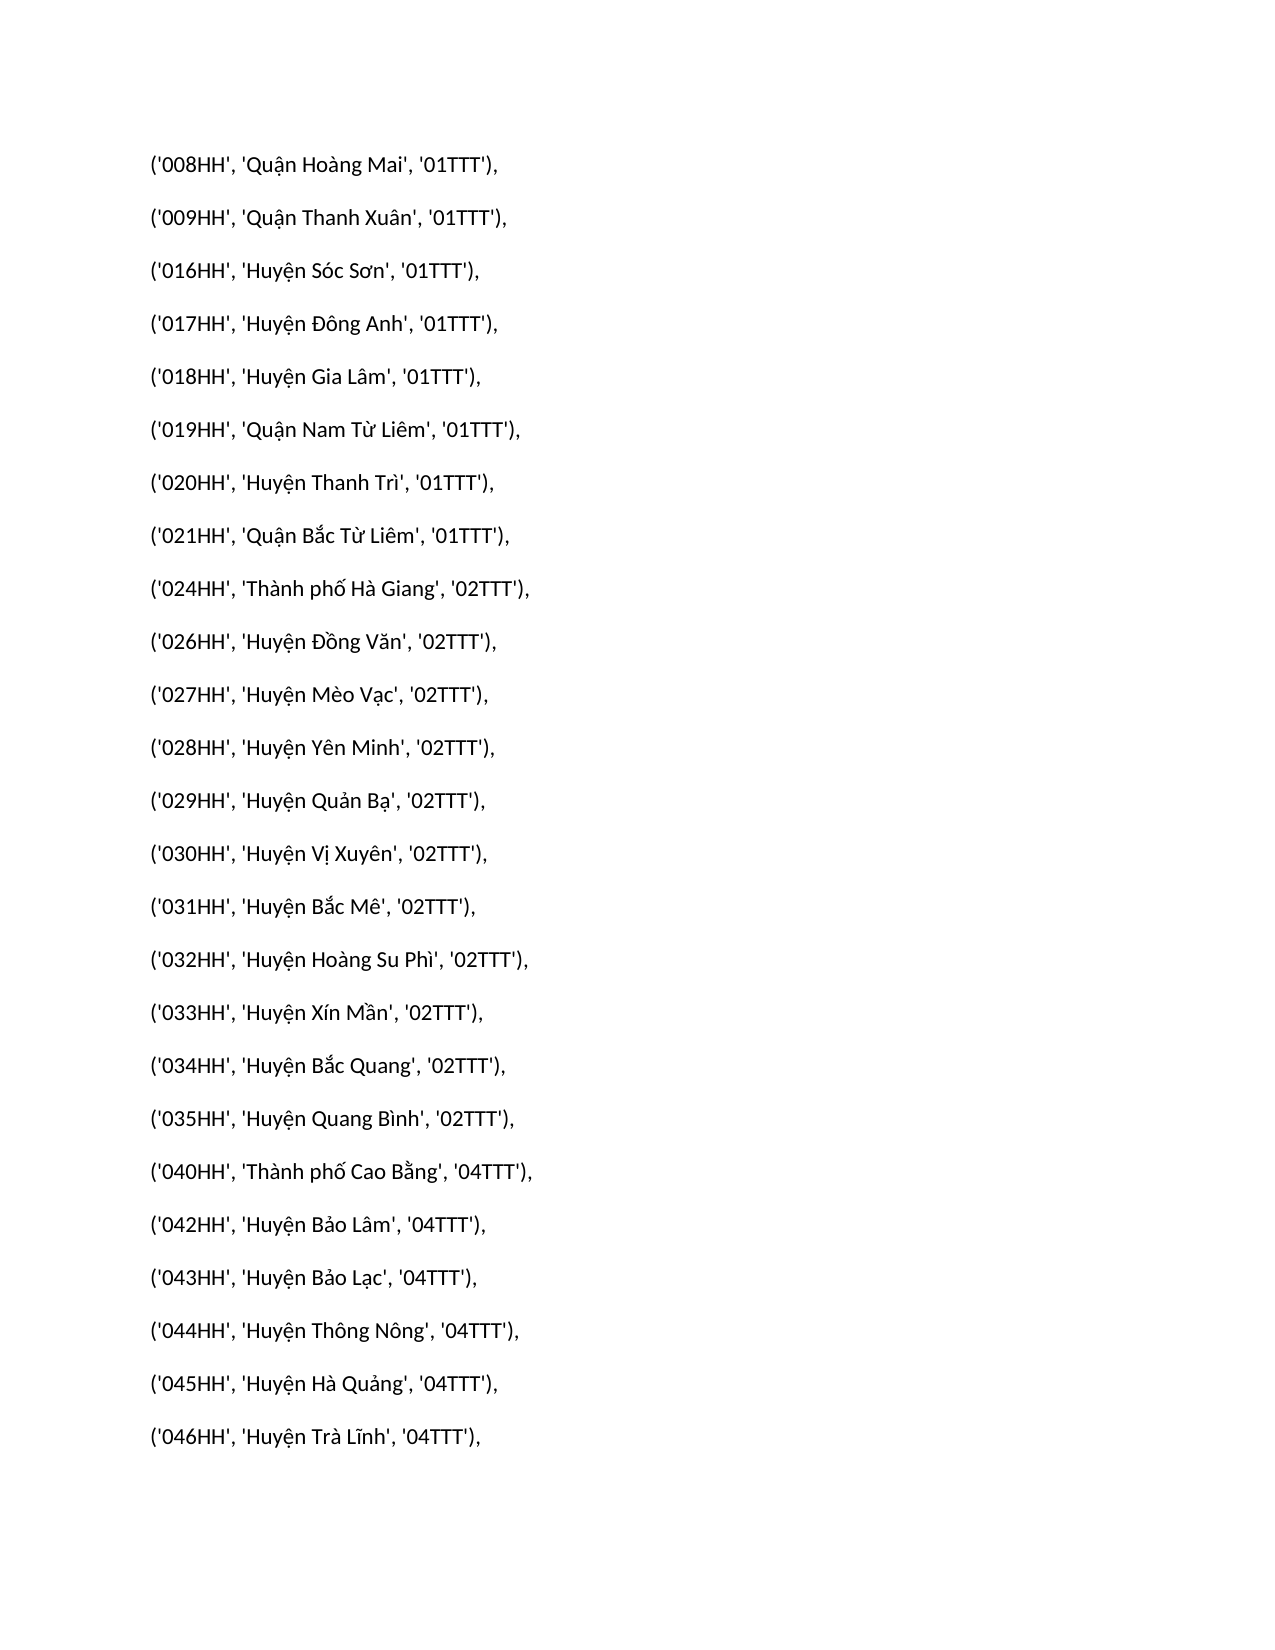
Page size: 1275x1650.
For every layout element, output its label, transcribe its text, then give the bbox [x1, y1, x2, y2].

text ('033HH', 'Huyện Xín Mần', '02TTT'), [150, 998, 1125, 1026]
text ('016HH', 'Huyện Sóc Sơn', '01TTT'), [150, 256, 1125, 284]
text ('021HH', 'Quận Bắc Từ Liêm', '01TTT'), [150, 521, 1125, 549]
text ('032HH', 'Huyện Hoàng Su Phì', '02TTT'), [150, 945, 1125, 973]
text ('018HH', 'Huyện Gia Lâm', '01TTT'), [150, 362, 1125, 390]
text ('042HH', 'Huyện Bảo Lâm', '04TTT'), [150, 1210, 1125, 1238]
text ('009HH', 'Quận Thanh Xuân', '01TTT'), [150, 203, 1125, 231]
text ('040HH', 'Thành phố Cao Bằng', '04TTT'), [150, 1157, 1125, 1185]
text ('034HH', 'Huyện Bắc Quang', '02TTT'), [150, 1051, 1125, 1079]
text ('045HH', 'Huyện Hà Quảng', '04TTT'), [150, 1369, 1125, 1397]
text ('043HH', 'Huyện Bảo Lạc', '04TTT'), [150, 1263, 1125, 1291]
text ('028HH', 'Huyện Yên Minh', '02TTT'), [150, 733, 1125, 761]
text ('024HH', 'Thành phố Hà Giang', '02TTT'), [150, 574, 1125, 602]
text ('029HH', 'Huyện Quản Bạ', '02TTT'), [150, 786, 1125, 814]
text ('035HH', 'Huyện Quang Bình', '02TTT'), [150, 1104, 1125, 1132]
text ('031HH', 'Huyện Bắc Mê', '02TTT'), [150, 892, 1125, 920]
text ('044HH', 'Huyện Thông Nông', '04TTT'), [150, 1316, 1125, 1344]
text ('019HH', 'Quận Nam Từ Liêm', '01TTT'), [150, 415, 1125, 443]
text ('026HH', 'Huyện Đồng Văn', '02TTT'), [150, 627, 1125, 655]
text ('017HH', 'Huyện Đông Anh', '01TTT'), [150, 309, 1125, 337]
text ('046HH', 'Huyện Trà Lĩnh', '04TTT'), [150, 1422, 1125, 1451]
text ('027HH', 'Huyện Mèo Vạc', '02TTT'), [150, 680, 1125, 708]
text ('030HH', 'Huyện Vị Xuyên', '02TTT'), [150, 839, 1125, 867]
text ('008HH', 'Quận Hoàng Mai', '01TTT'), [150, 150, 1125, 178]
text ('020HH', 'Huyện Thanh Trì', '01TTT'), [150, 468, 1125, 496]
